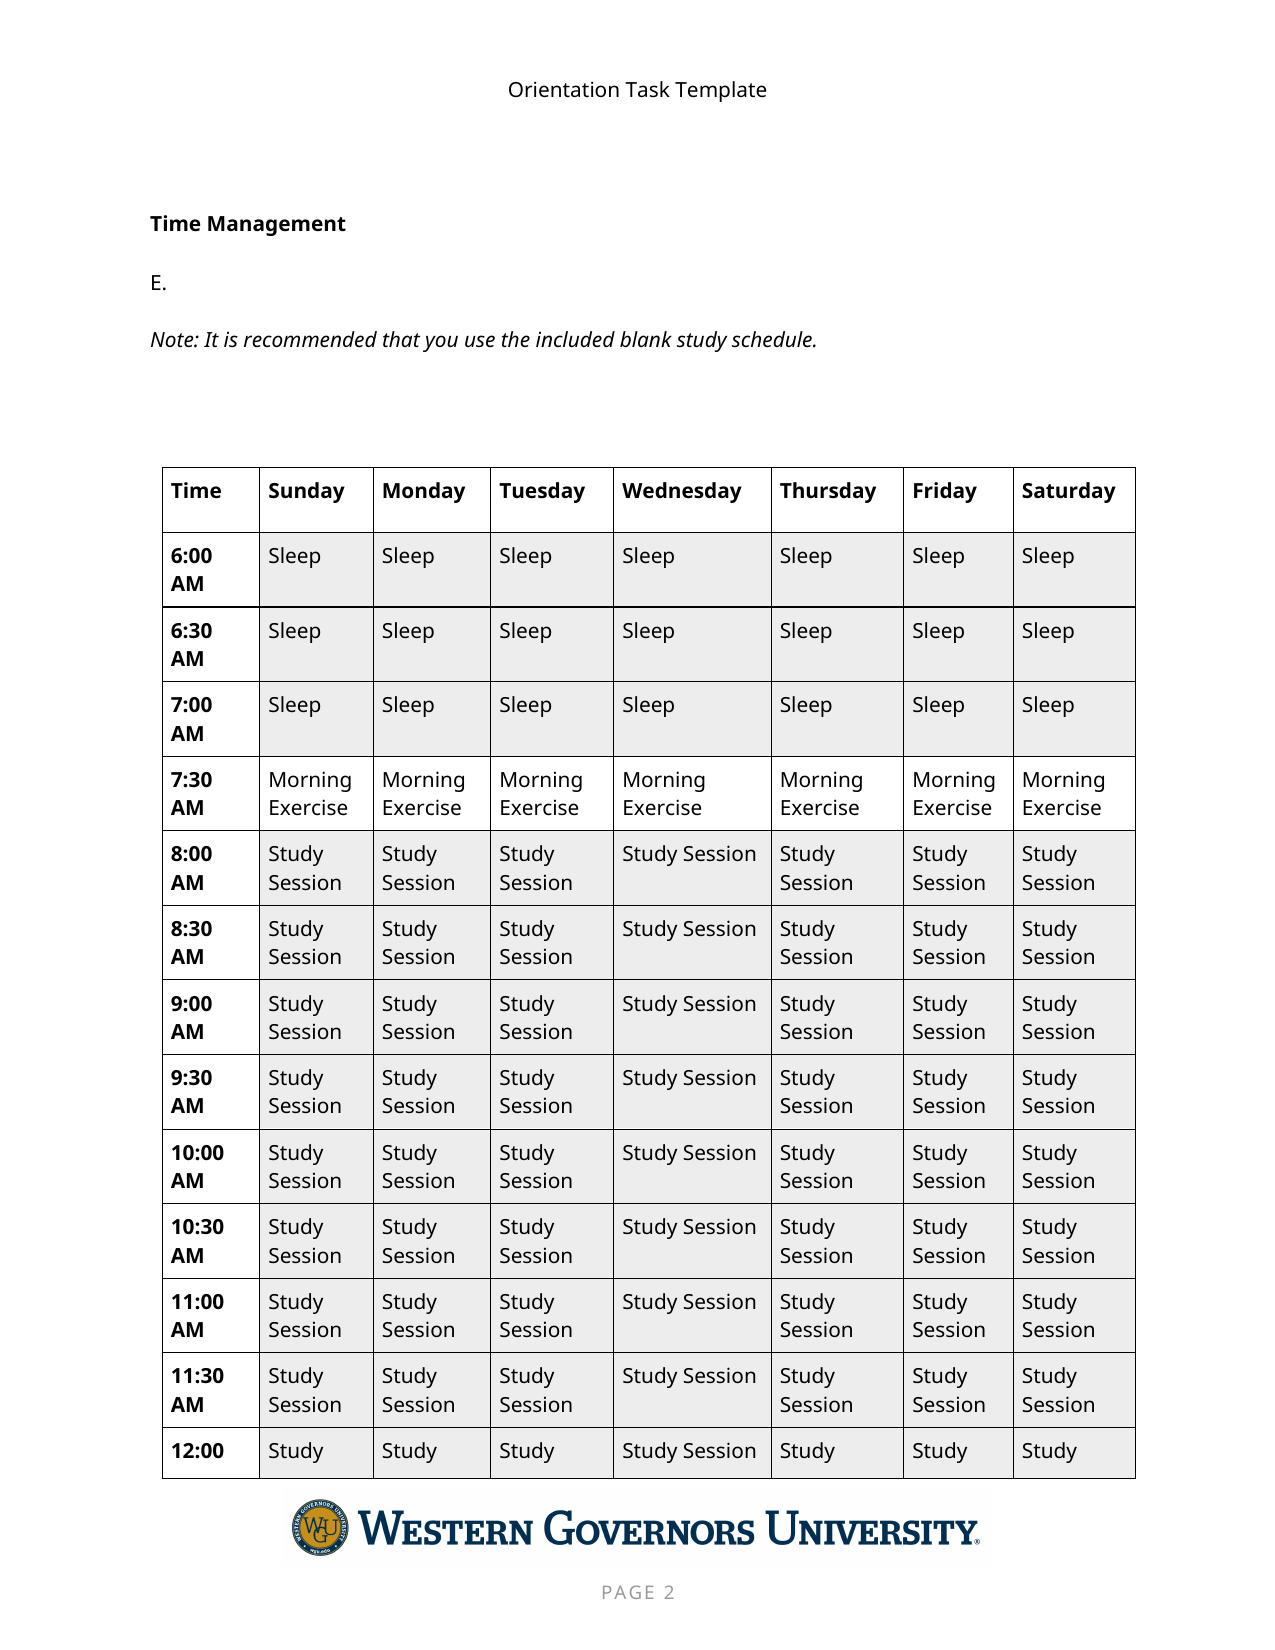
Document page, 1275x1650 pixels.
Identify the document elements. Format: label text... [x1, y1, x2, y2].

table_cell Sleep [904, 608, 1013, 681]
table_cell Morning Exercise [491, 757, 613, 830]
table_cell Sleep [904, 682, 1013, 756]
table_cell Study Session [374, 1130, 490, 1203]
table_cell Sleep [1014, 533, 1135, 606]
table_cell Morning Exercise [260, 757, 373, 830]
table_cell Sleep [374, 608, 490, 681]
table_cell Study Session [374, 831, 490, 905]
table_cell Study Session [904, 1204, 1013, 1278]
table_cell Study Session [1014, 1055, 1135, 1128]
table_header Time [163, 468, 259, 532]
table_cell Study Session [374, 906, 490, 979]
table_cell Study Session [614, 1055, 771, 1128]
table_cell Study Session [491, 1204, 613, 1278]
table_cell Study Session [1014, 831, 1135, 905]
table_cell Study Session [1014, 1130, 1135, 1203]
table_cell Study Session [491, 980, 613, 1054]
table_cell Sleep [260, 682, 373, 756]
table_cell Study Session [772, 1353, 903, 1427]
table_cell Study Session [772, 1428, 903, 1478]
table_cell 7:00 AM [163, 682, 259, 756]
table_header Sunday [260, 468, 373, 532]
table_cell Morning Exercise [374, 757, 490, 830]
text Note: It is recommended that you use the included blank study schedule. [150, 325, 1125, 353]
table_header Saturday [1014, 468, 1135, 532]
table_cell Study Session [374, 980, 490, 1054]
table_cell 11:30 AM [163, 1353, 259, 1427]
table_cell Study Session [260, 1279, 373, 1352]
table_cell 9:00 AM [163, 980, 259, 1054]
table_cell 6:00 AM [163, 533, 259, 606]
table_cell Study Session [904, 1428, 1013, 1478]
table_cell Study Session [772, 1055, 903, 1128]
table_cell Study Session [1014, 1279, 1135, 1352]
table_cell Morning Exercise [614, 757, 771, 830]
table_cell Study Session [614, 1353, 771, 1427]
table_cell Study Session [260, 1428, 373, 1478]
table_cell Study Session [614, 1204, 771, 1278]
table_cell Sleep [1014, 682, 1135, 756]
table_cell Study Session [491, 831, 613, 905]
table_cell Study Session [374, 1204, 490, 1278]
table_cell Study Session [772, 1204, 903, 1278]
table_cell Study Session [491, 1428, 613, 1478]
table_cell Sleep [491, 608, 613, 681]
table_cell Sleep [614, 533, 771, 606]
table_cell Study Session [374, 1353, 490, 1427]
table_cell 9:30 AM [163, 1055, 259, 1128]
table_header Friday [904, 468, 1013, 532]
table_cell Sleep [374, 682, 490, 756]
table_cell Study Session [904, 831, 1013, 905]
table_cell Study Session [260, 1353, 373, 1427]
table_header Monday [374, 468, 490, 532]
table_cell 12:00 PM [163, 1428, 259, 1478]
table_cell Study Session [772, 831, 903, 905]
table_cell Sleep [772, 533, 903, 606]
subtitle Time Management [150, 209, 1125, 237]
table_cell Study Session [772, 1130, 903, 1203]
table_cell Study Session [491, 1055, 613, 1128]
table_cell Sleep [904, 533, 1013, 606]
table_cell Study Session [260, 980, 373, 1054]
table_cell Study Session [1014, 980, 1135, 1054]
table_cell 11:00 AM [163, 1279, 259, 1352]
table_cell Study Session [614, 906, 771, 979]
table_cell Study Session [1014, 1204, 1135, 1278]
table_cell Study Session [374, 1055, 490, 1128]
table_cell Sleep [614, 608, 771, 681]
table_cell Study Session [374, 1279, 490, 1352]
table_cell Sleep [772, 608, 903, 681]
table_cell Study Session [260, 1055, 373, 1128]
table_cell Study Session [772, 906, 903, 979]
table_cell Study Session [614, 980, 771, 1054]
table_cell Study Session [491, 1279, 613, 1352]
table_header Wednesday [614, 468, 771, 532]
table_cell Sleep [491, 682, 613, 756]
table_cell Study Session [614, 1428, 771, 1478]
table_cell Study Session [260, 1204, 373, 1278]
table_cell Study Session [491, 906, 613, 979]
table_cell Study Session [772, 980, 903, 1054]
table_cell Morning Exercise [904, 757, 1013, 830]
table_cell Sleep [260, 533, 373, 606]
table_cell 10:00 AM [163, 1130, 259, 1203]
table_cell Study Session [491, 1353, 613, 1427]
table_cell Study Session [1014, 906, 1135, 979]
table_cell 6:30 AM [163, 608, 259, 681]
table_cell Sleep [491, 533, 613, 606]
table_cell 10:30 AM [163, 1204, 259, 1278]
table_cell 7:30 AM [163, 757, 259, 830]
table_cell Study Session [614, 831, 771, 905]
table_cell Morning Exercise [772, 757, 903, 830]
table_cell Morning Exercise [1014, 757, 1135, 830]
table_header Tuesday [491, 468, 613, 532]
table_cell Sleep [1014, 608, 1135, 681]
table_cell Sleep [260, 608, 373, 681]
table_cell Sleep [374, 533, 490, 606]
table_cell Sleep [772, 682, 903, 756]
table_cell Study Session [260, 831, 373, 905]
picture [282, 1488, 993, 1567]
table_cell Study Session [904, 980, 1013, 1054]
table_cell Study Session [904, 1055, 1013, 1128]
table_cell Study Session [260, 906, 373, 979]
table_cell Study Session [260, 1130, 373, 1203]
table_header Thursday [772, 468, 903, 532]
table_cell Study Session [772, 1279, 903, 1352]
table_cell 8:00 AM [163, 831, 259, 905]
table_cell Study Session [904, 1279, 1013, 1352]
table_cell Sleep [614, 682, 771, 756]
table_cell Study Session [904, 906, 1013, 979]
table_cell Study Session [614, 1279, 771, 1352]
table_cell Study Session [904, 1353, 1013, 1427]
table_cell 8:30 AM [163, 906, 259, 979]
table_cell Study Session [1014, 1353, 1135, 1427]
table_cell Study Session [1014, 1428, 1135, 1478]
table_cell Study Session [491, 1130, 613, 1203]
table_cell Study Session [904, 1130, 1013, 1203]
table_cell Study Session [614, 1130, 771, 1203]
text E. [150, 268, 1125, 296]
table_cell Study Session [374, 1428, 490, 1478]
